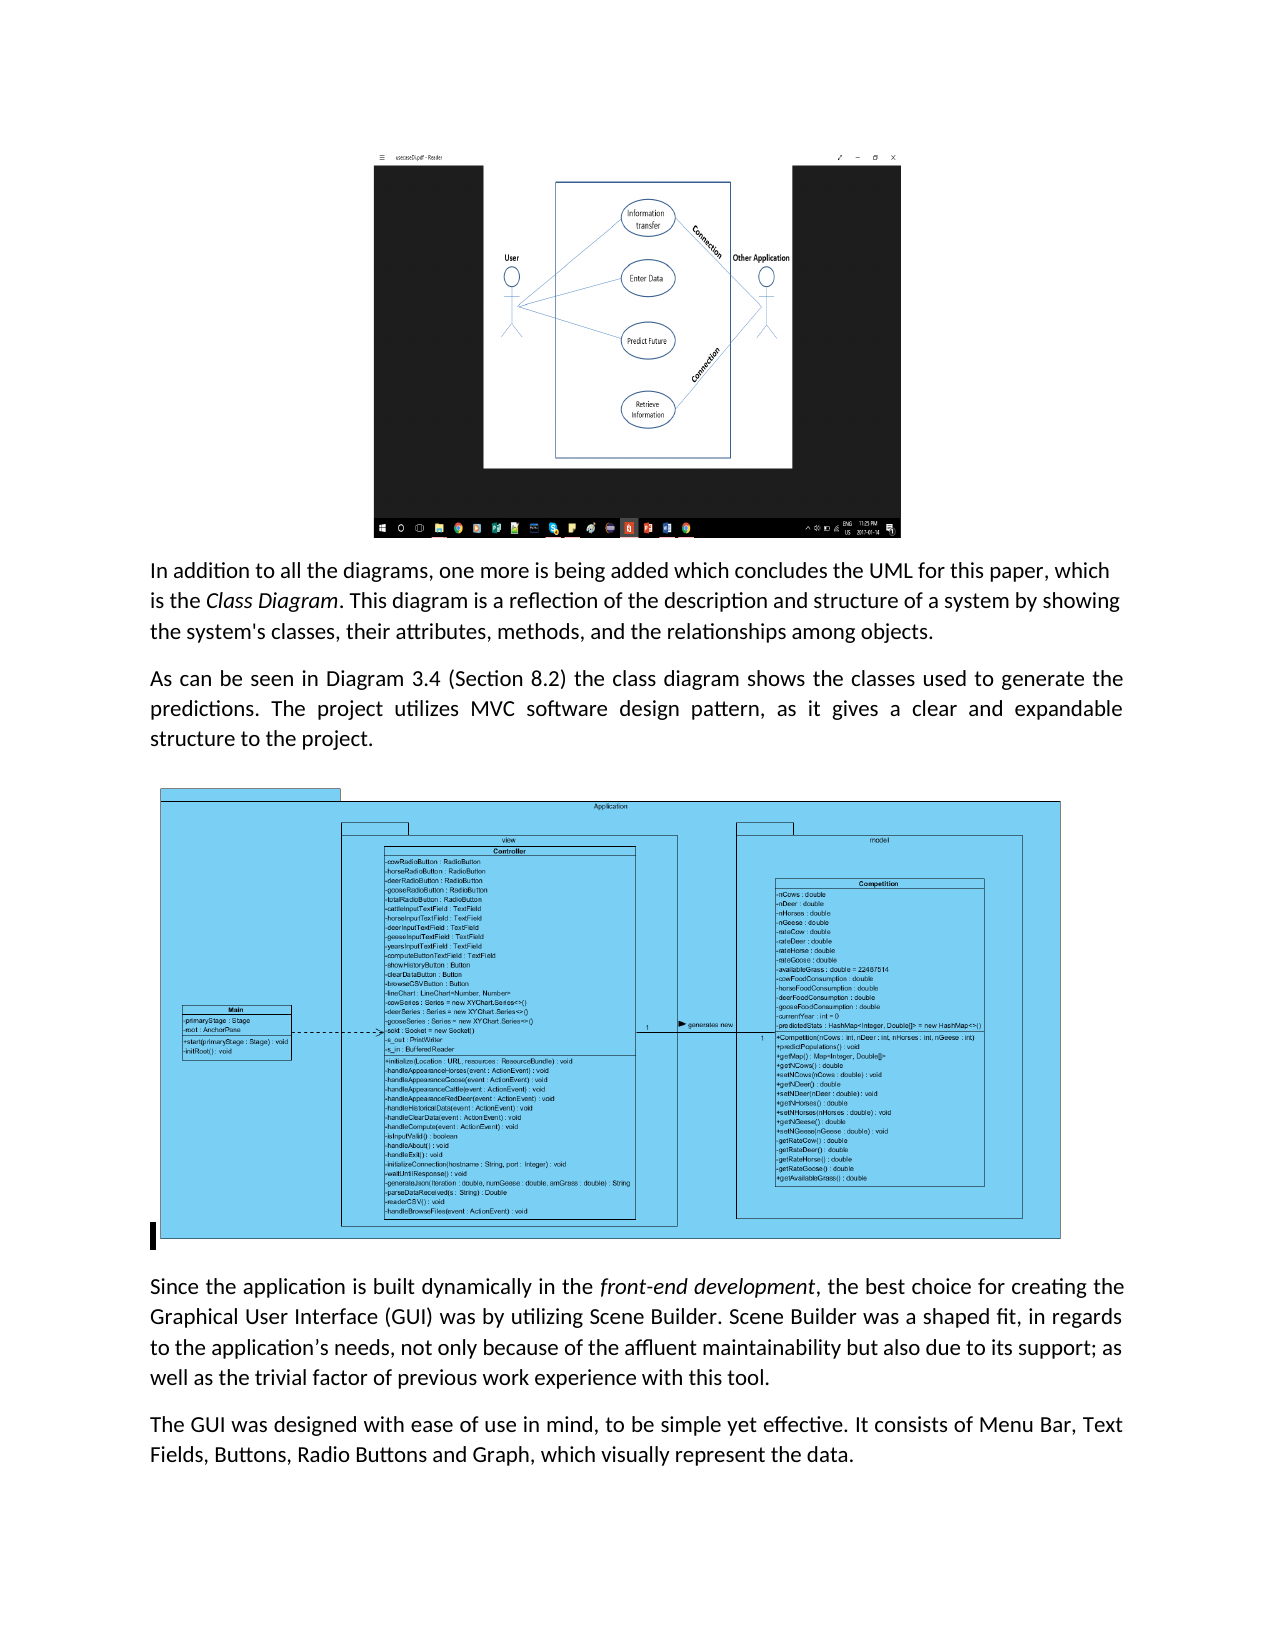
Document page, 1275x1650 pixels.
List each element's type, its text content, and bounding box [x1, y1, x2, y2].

text As can be seen in Diagram 3.4 (Section 8.2) the class diagram shows the classes used to generate the predictions. The project utilizes MVC software design pattern, as it gives a clear and expandable structure to the project. [150, 664, 1125, 752]
text In addition to all the diagrams, one more is being added which concludes the UML for this paper, which is the Class Diagram. This diagram is a reflection of the description and structure of a system by showing the system's classes, their attributes, methods, and the relationships among objects. [150, 556, 1125, 645]
picture [373, 150, 901, 538]
text The GUI was designed with ease of use in mind, to be simple yet effective. It consists of Menu Bar, Text Fields, Buttons, Radio Buttons and Graph, which visually represent the data. [150, 1410, 1125, 1468]
picture [156, 779, 1069, 1245]
text Since the application is built dynamically in the front-end development, the best choice for creating the Graphical User Interface (GUI) was by utilizing Scene Builder. Scene Builder was a shaped fit, in regards to the application’s needs, not only because of the affluent maintainability but also due to its support; as well as the trivial factor of previous work experience with this tool. [150, 1272, 1125, 1391]
